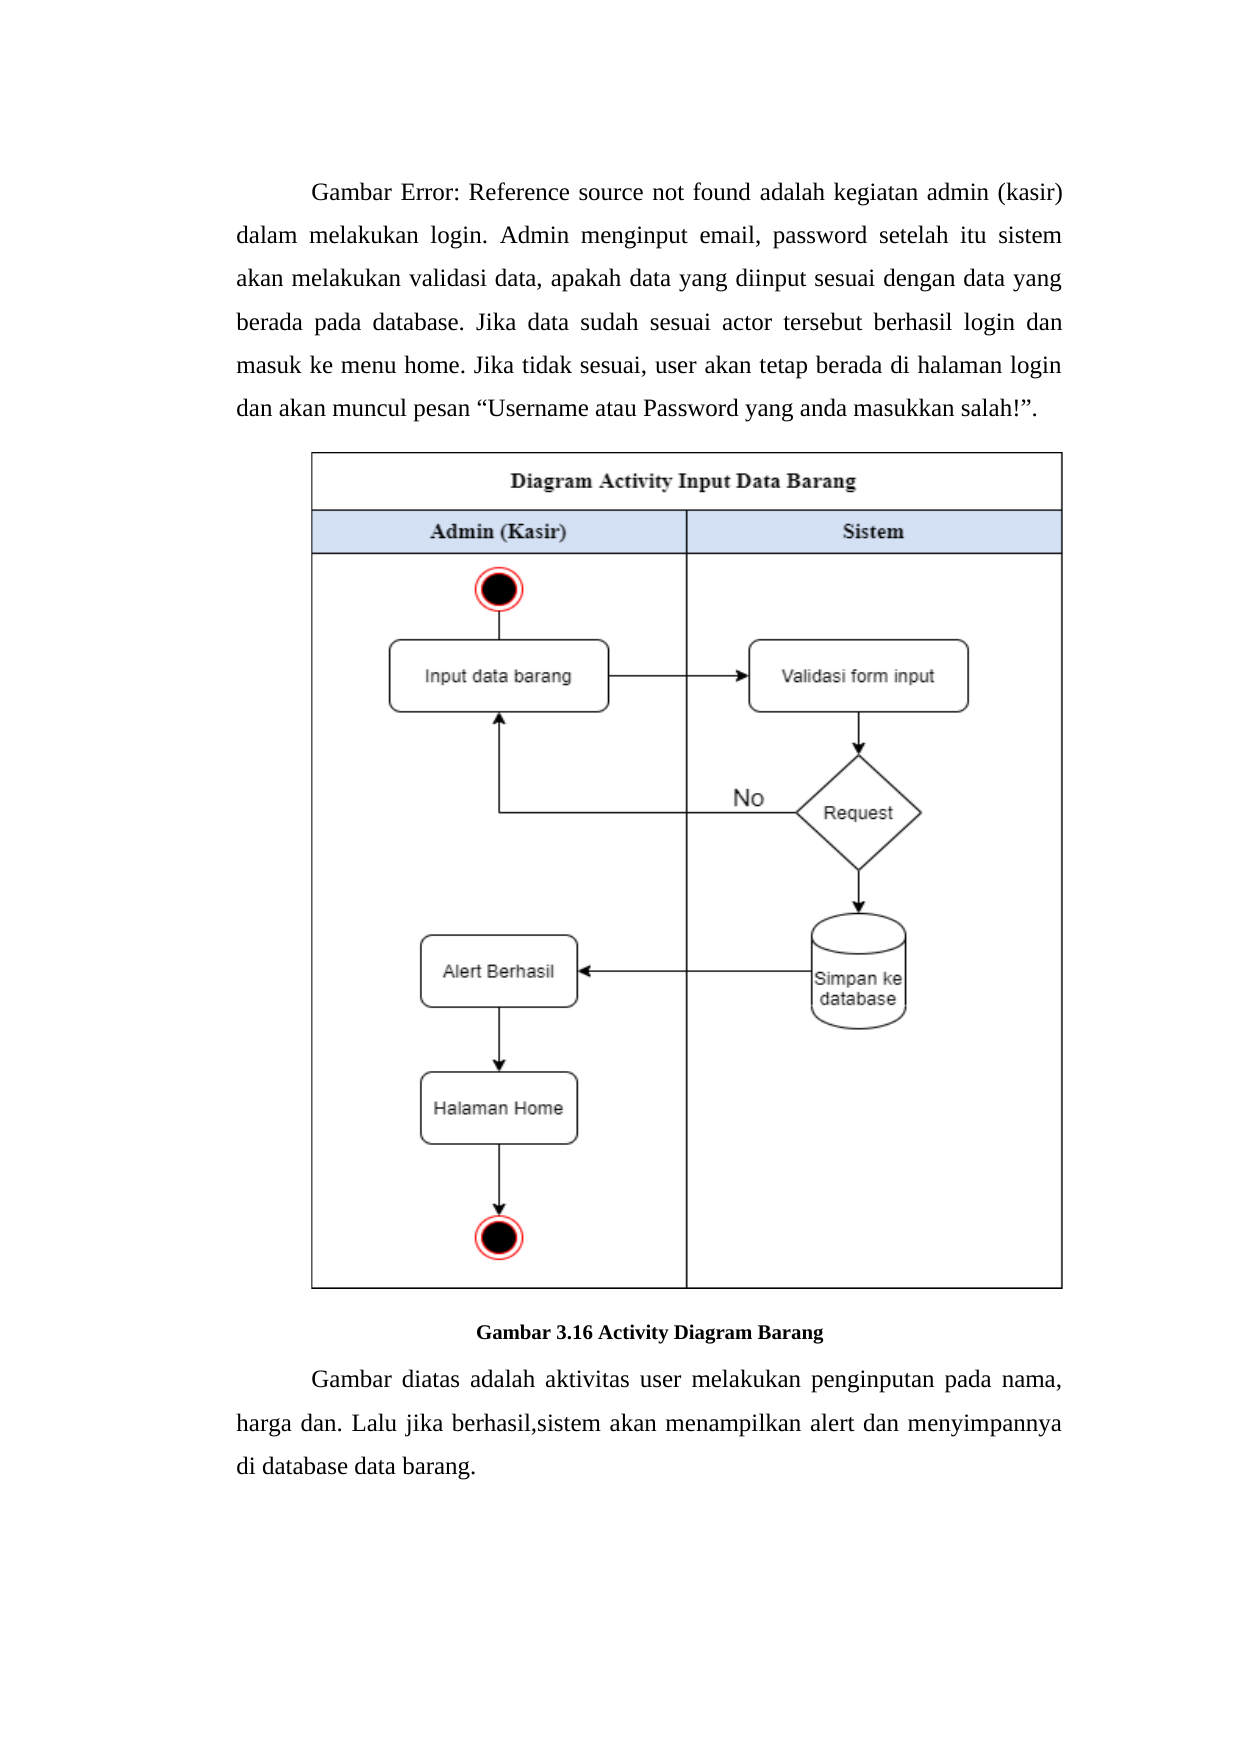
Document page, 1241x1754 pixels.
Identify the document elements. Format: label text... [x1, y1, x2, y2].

list Gambar diatas adalah aktivitas user melakukan penginputan pada nama, harga dan. Lalu jika berhasil,sistem akan menampilkan alert dan menyimpannya di database data barang. [236, 1364, 1063, 1479]
picture [311, 452, 1063, 1289]
